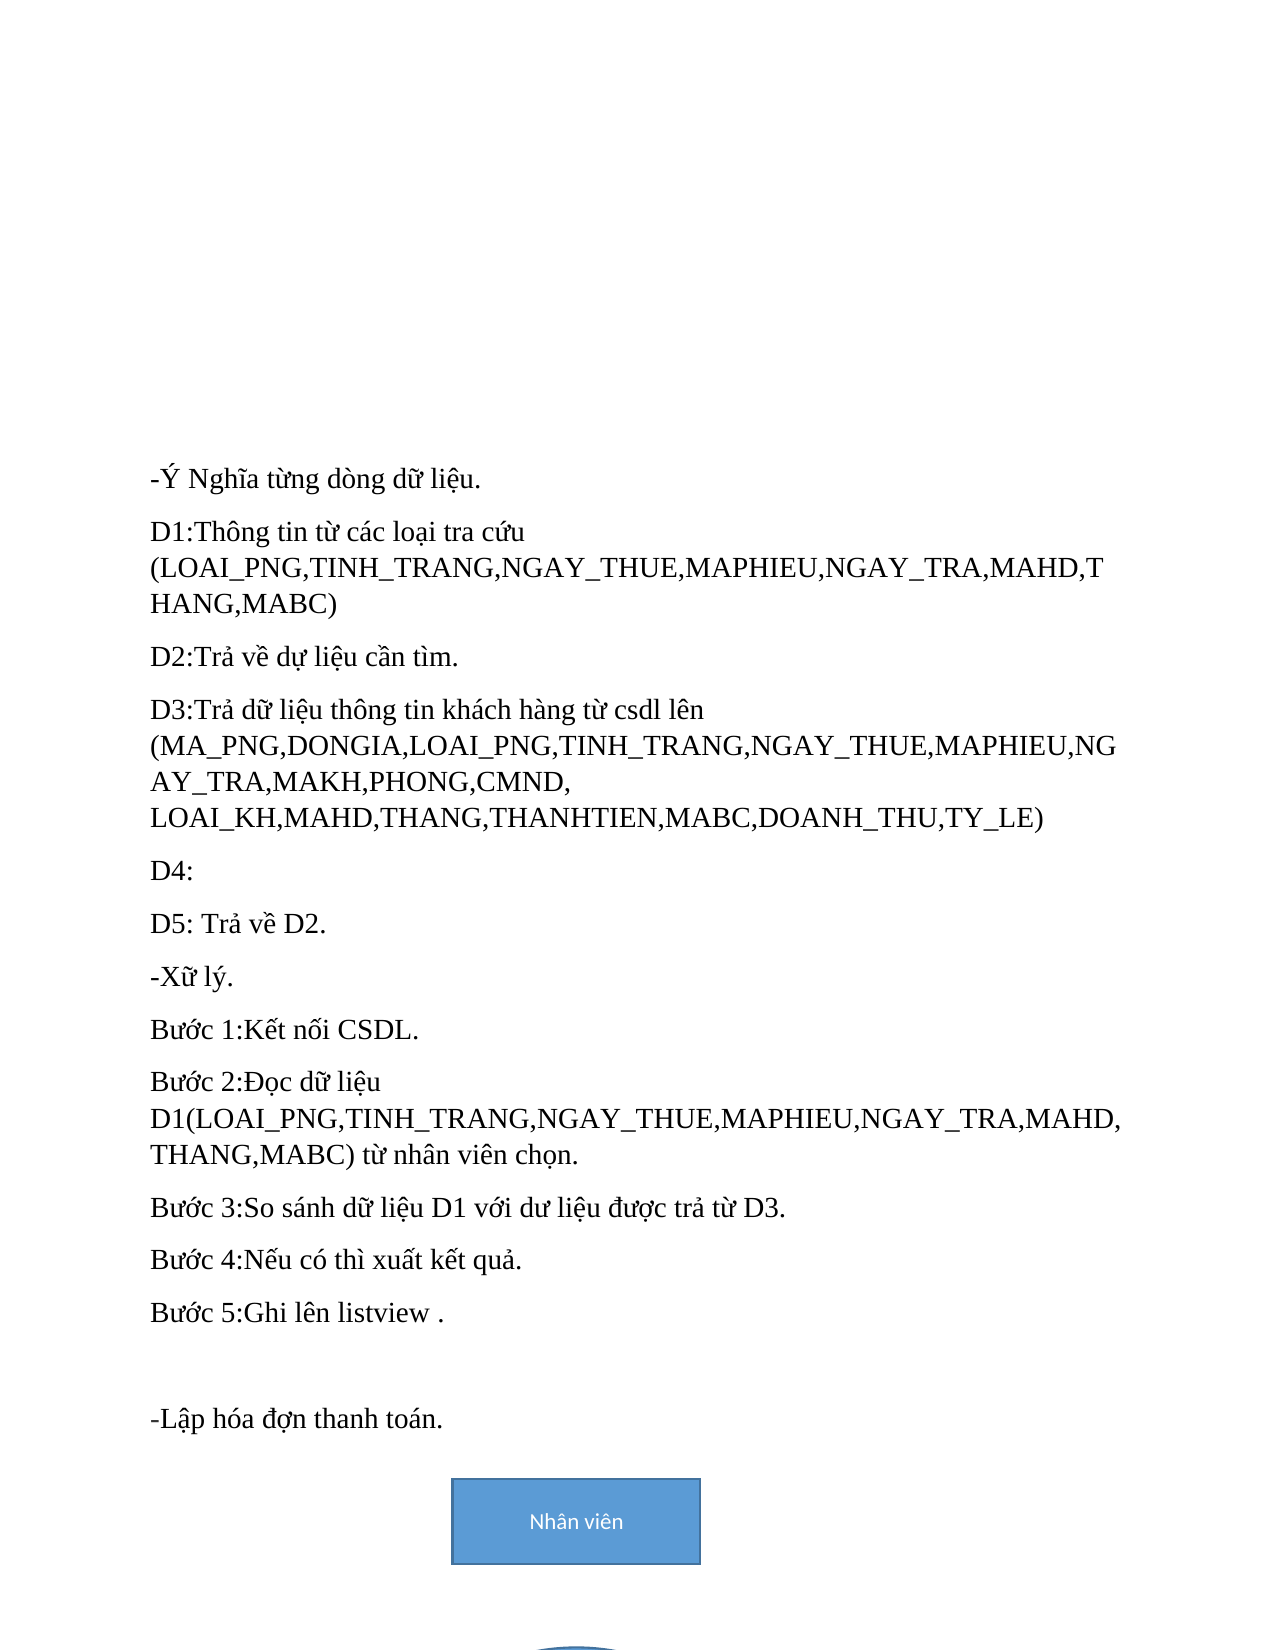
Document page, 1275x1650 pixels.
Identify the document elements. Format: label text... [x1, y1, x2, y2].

text Bước 4:Nếu có thì xuất kết quả. [150, 1242, 1125, 1276]
text D4: [150, 853, 1125, 887]
text Bước 2:Đọc dữ liệu D1(LOAI_PNG,TINH_TRANG,NGAY_THUE,MAPHIEU,NGAY_TRA,MAHD,THANG,MABC) từ nhân viên chọn. [150, 1064, 1125, 1170]
text Bước 1:Kết nối CSDL. [150, 1012, 1125, 1045]
text -Lập hóa đợn thanh toán. [160, 1401, 1125, 1434]
text D2:Trả về dự liệu cần tìm. [150, 639, 1125, 673]
text -Xữ lý. [150, 959, 1125, 992]
text -Ý Nghĩa từng dòng dữ liệu. [150, 461, 1125, 495]
text Bước 3:So sánh dữ liệu D1 với dư liệu được trả từ D3. [150, 1190, 1125, 1223]
text Bước 5:Ghi lên listview . [150, 1295, 1125, 1329]
text D1:Thông tin từ các loại tra cứu (LOAI_PNG,TINH_TRANG,NGAY_THUE,MAPHIEU,NGAY_TRA,MAHD,THANG,MABC) [150, 514, 1125, 620]
text D5: Trả về D2. [150, 906, 1125, 940]
text D3:Trả dữ liệu thông tin khách hàng từ csdl lên (MA_PNG,DONGIA,LOAI_PNG,TINH_TRANG,NGAY_THUE,MAPHIEU,NGAY_TRA,MAKH,PHONG,CMND, LOAI_KH,MAHD,THANG,THANHTIEN,MABC,DOANH_THU,TY_LE) [150, 692, 1125, 834]
